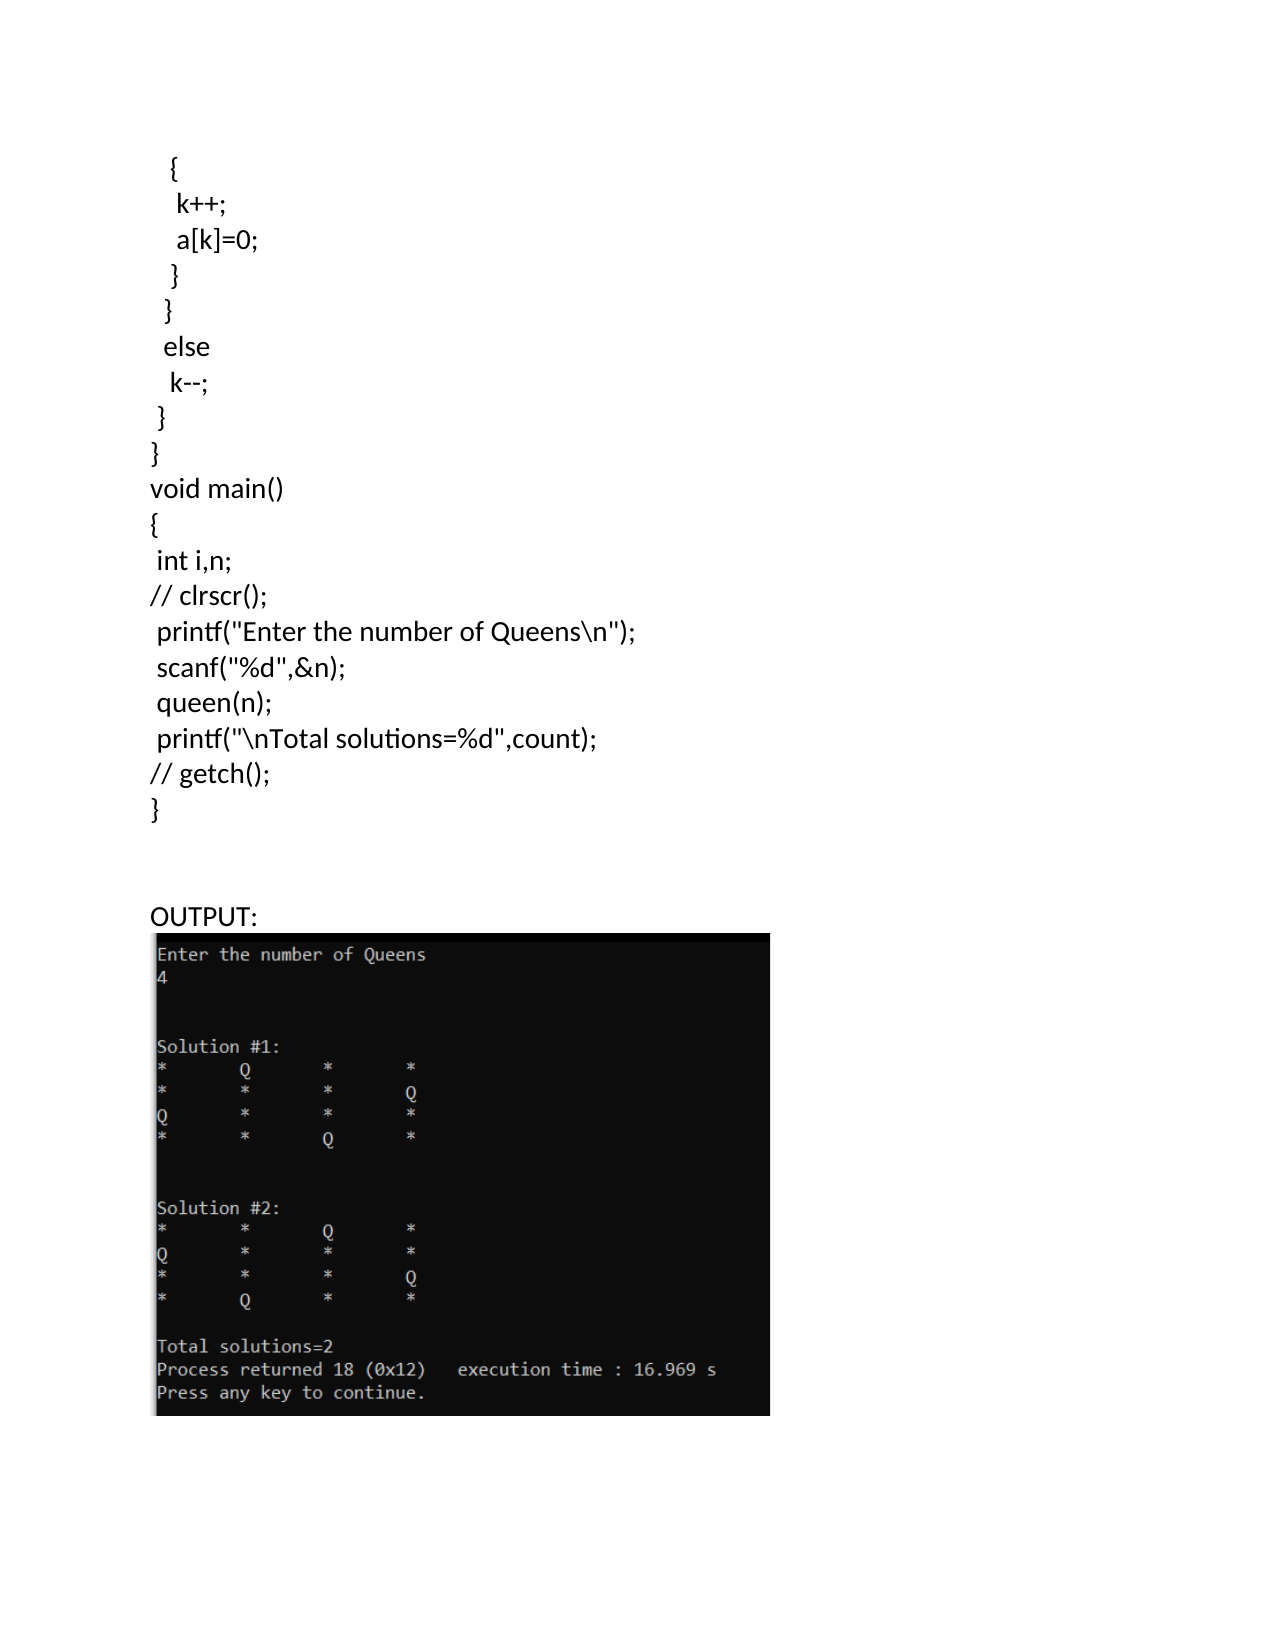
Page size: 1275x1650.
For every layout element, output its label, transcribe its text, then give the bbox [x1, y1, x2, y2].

text OUTPUT: [150, 898, 1125, 934]
text } [150, 257, 1125, 292]
text printf("Enter the number of Queens\n"); [150, 613, 1125, 649]
text { [150, 150, 1125, 186]
text // clrscr(); [150, 577, 1125, 613]
text k--; [150, 364, 1125, 399]
text int i,n; [150, 542, 1125, 577]
text k++; [150, 186, 1125, 221]
picture [150, 933, 771, 1416]
text void main() [150, 471, 1125, 506]
text } [150, 435, 1125, 471]
text } [150, 292, 1125, 328]
text queen(n); [150, 684, 1125, 720]
text } [150, 399, 1125, 435]
text printf("\nTotal solutions=%d",count); [150, 720, 1125, 756]
text } [150, 791, 1125, 827]
text // getch(); [150, 756, 1125, 791]
text { [150, 506, 1125, 542]
text a[k]=0; [150, 221, 1125, 257]
text else [150, 328, 1125, 364]
text scanf("%d",&n); [150, 649, 1125, 684]
